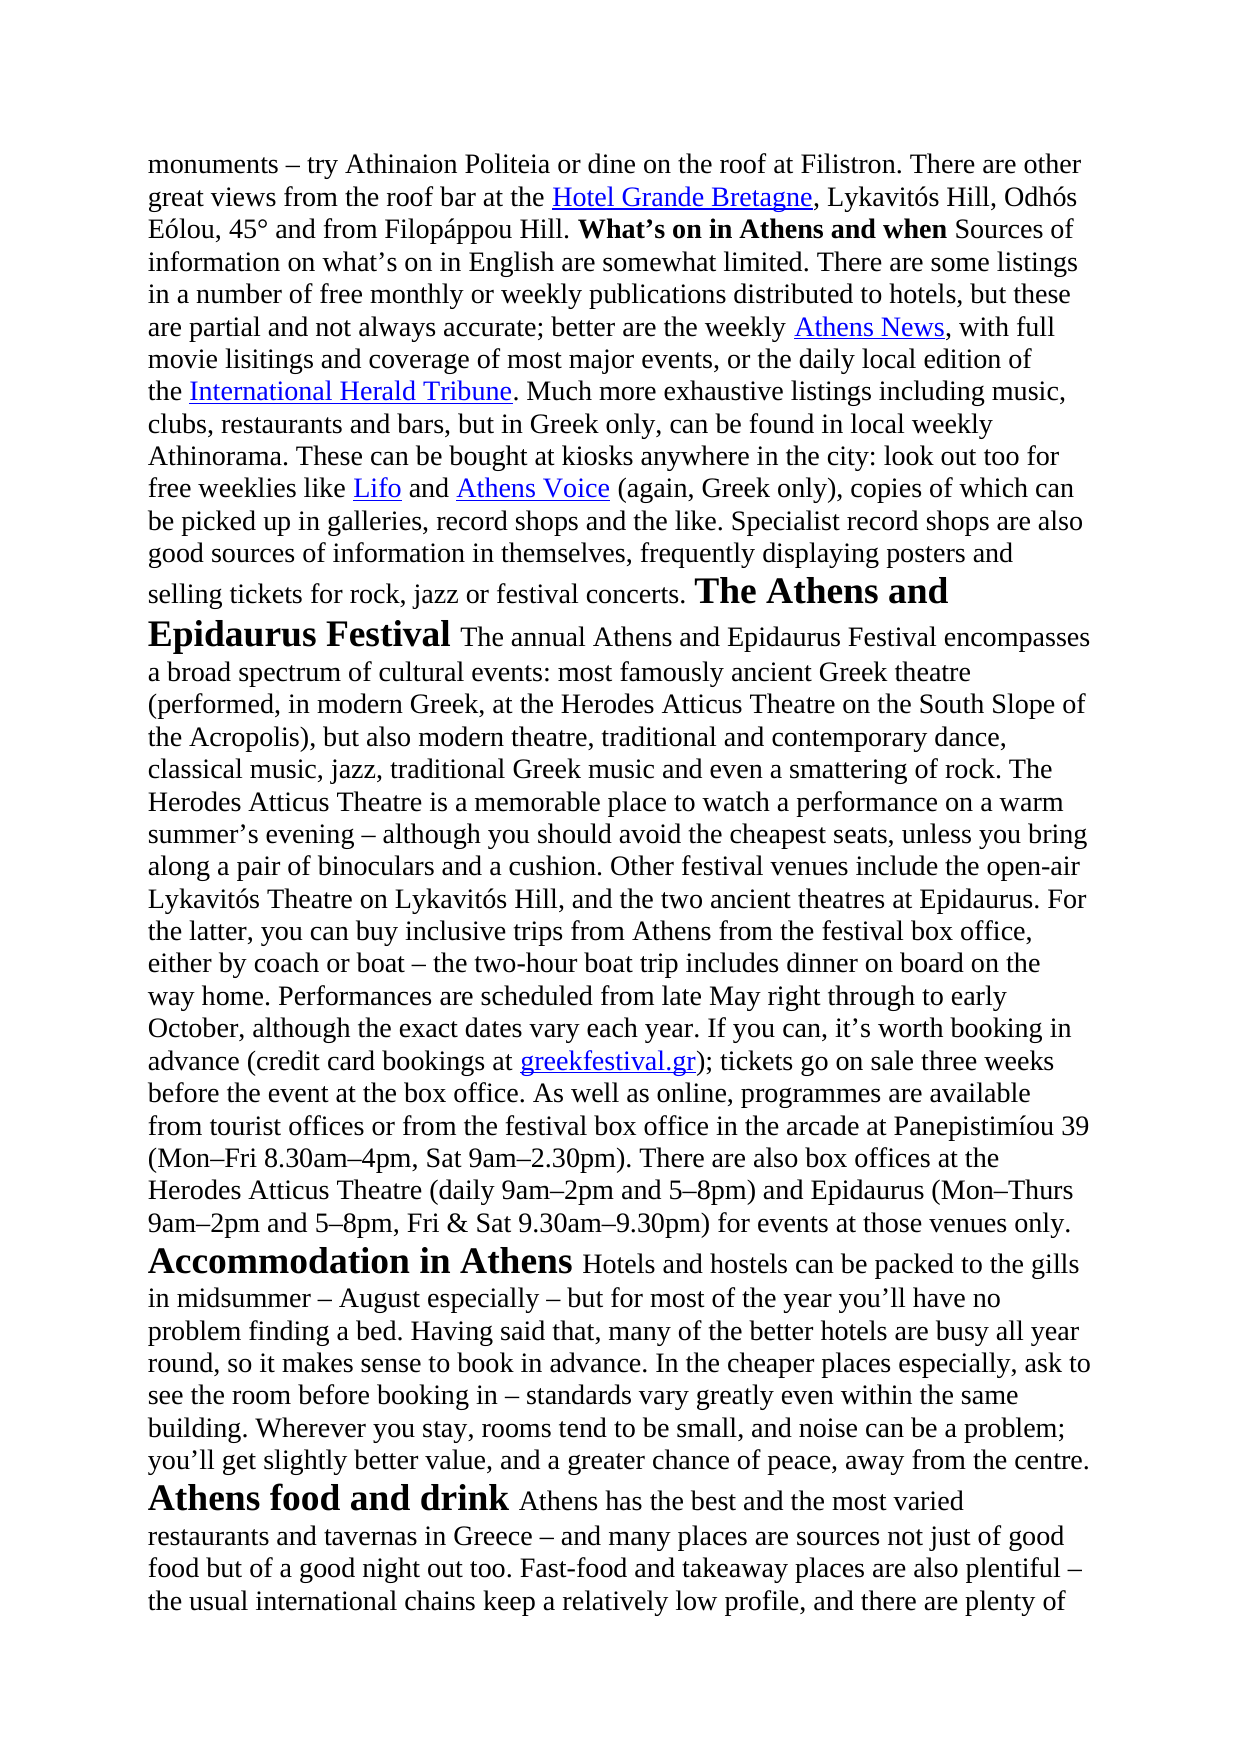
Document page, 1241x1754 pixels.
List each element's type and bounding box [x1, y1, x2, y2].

text [148, 148, 1093, 1616]
